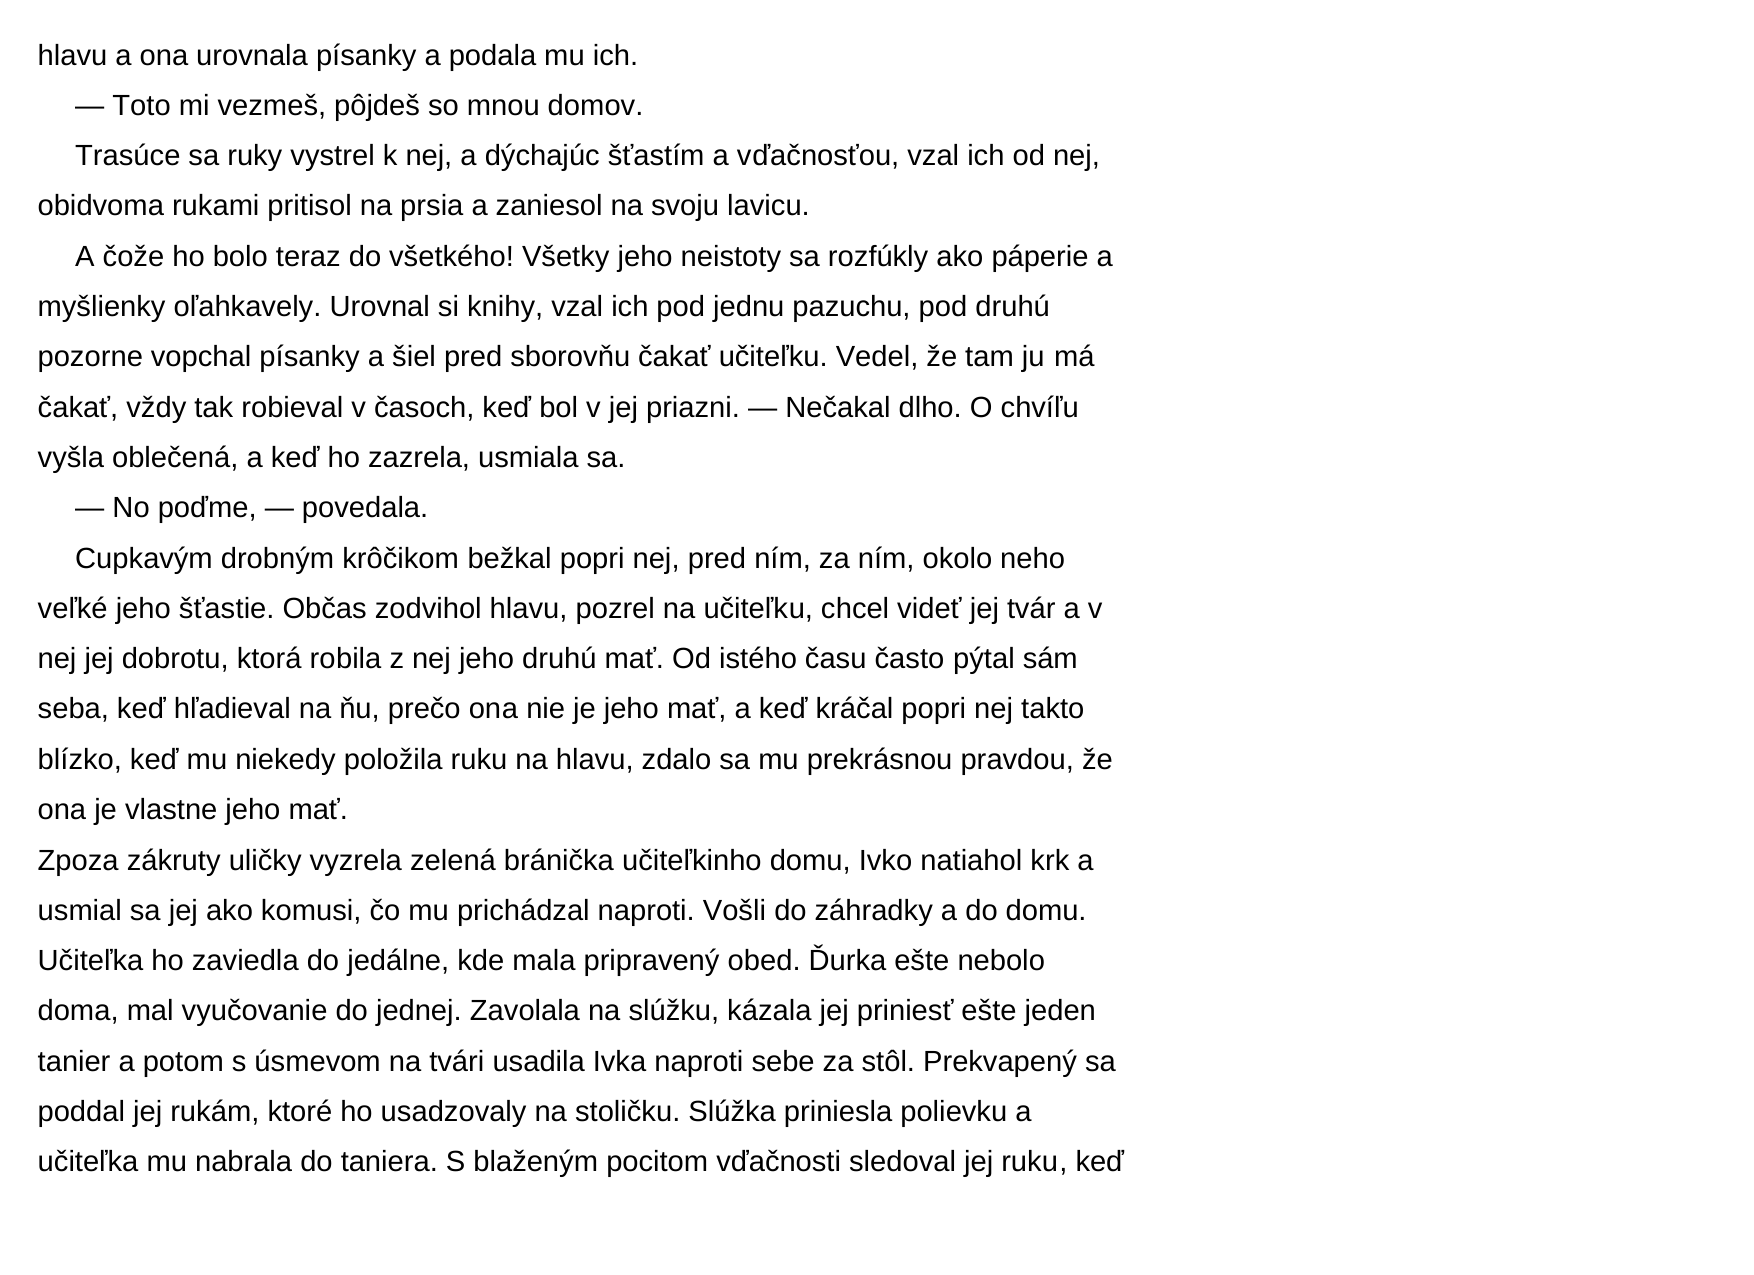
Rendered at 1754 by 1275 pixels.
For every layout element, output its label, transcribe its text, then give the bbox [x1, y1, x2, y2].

text Trasúce sa ruky vystrel k nej, a dýchajúc šťastím a vďačnosťou, vzal ich od nej, obidvoma rukami pritisol na prsia a zaniesol na svoju lavicu. [37, 138, 1131, 222]
text Cupkavým drobným krôčikom bežkal popri nej, pred ním, za ním, okolo neho veľké jeho šťastie. Občas zodvihol hlavu, pozrel na učiteľku, chcel videť jej tvár a v nej jej dobrotu, ktorá robila z nej jeho druhú mať. Od istého času často pýtal sám seba, keď hľadieval na ňu, prečo ona nie je jeho mať, a keď kráčal popri nej takto blízko, keď mu niekedy položila ruku na hlavu, zdalo sa mu prekrásnou pravdou, že ona je vlastne jeho mať. [37, 541, 1131, 826]
text A čože ho bolo teraz do všetkého! Všetky jeho neistoty sa rozfúkly ako páperie a myšlienky oľahkavely. Urovnal si knihy, vzal ich pod jednu pazuchu, pod druhú pozorne vopchal písanky a šiel pred sborovňu čakať učiteľku. Vedel, že tam ju má čakať, vždy tak robieval v časoch, keď bol v jej priazni. — Nečakal dlho. O chvíľu vyšla oblečená, a keď ho zazrela, usmiala sa. [37, 239, 1131, 473]
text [37, 842, 1131, 1178]
text — Toto mi vezmeš, pôjdeš so mnou domov. [37, 88, 1131, 121]
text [37, 37, 1131, 71]
text — No poďme, — povedala. [37, 490, 1131, 524]
